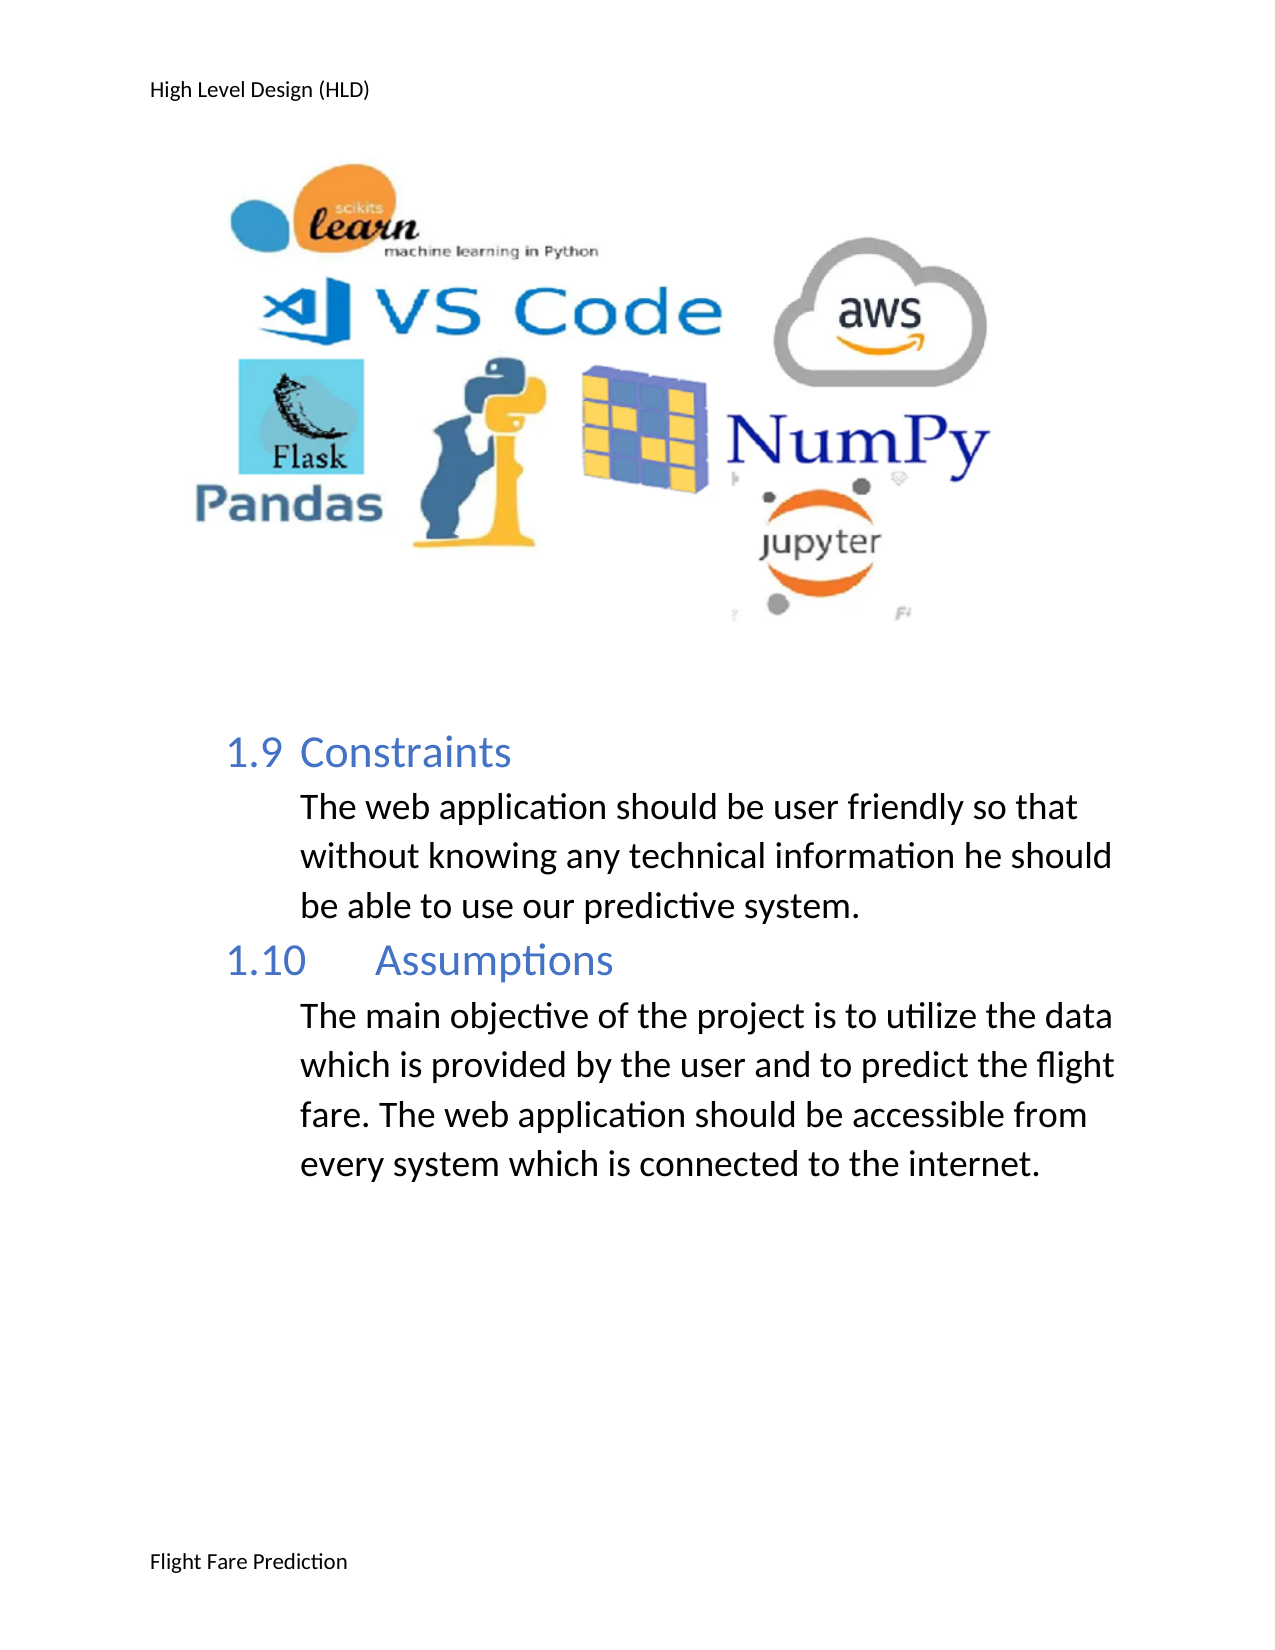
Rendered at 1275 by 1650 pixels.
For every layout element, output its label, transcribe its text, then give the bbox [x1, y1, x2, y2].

list The web application should be user friendly so that without knowing any technical information he should be able to use our predictive system. [300, 783, 1125, 928]
list Assumptions [225, 931, 1125, 987]
picture [150, 150, 1023, 638]
list The main objective of the project is to utilize the data which is provided by the user and to predict the flight fare. The web application should be accessible from every system which is connected to the internet. [300, 992, 1125, 1186]
list Constraints [225, 723, 1125, 778]
